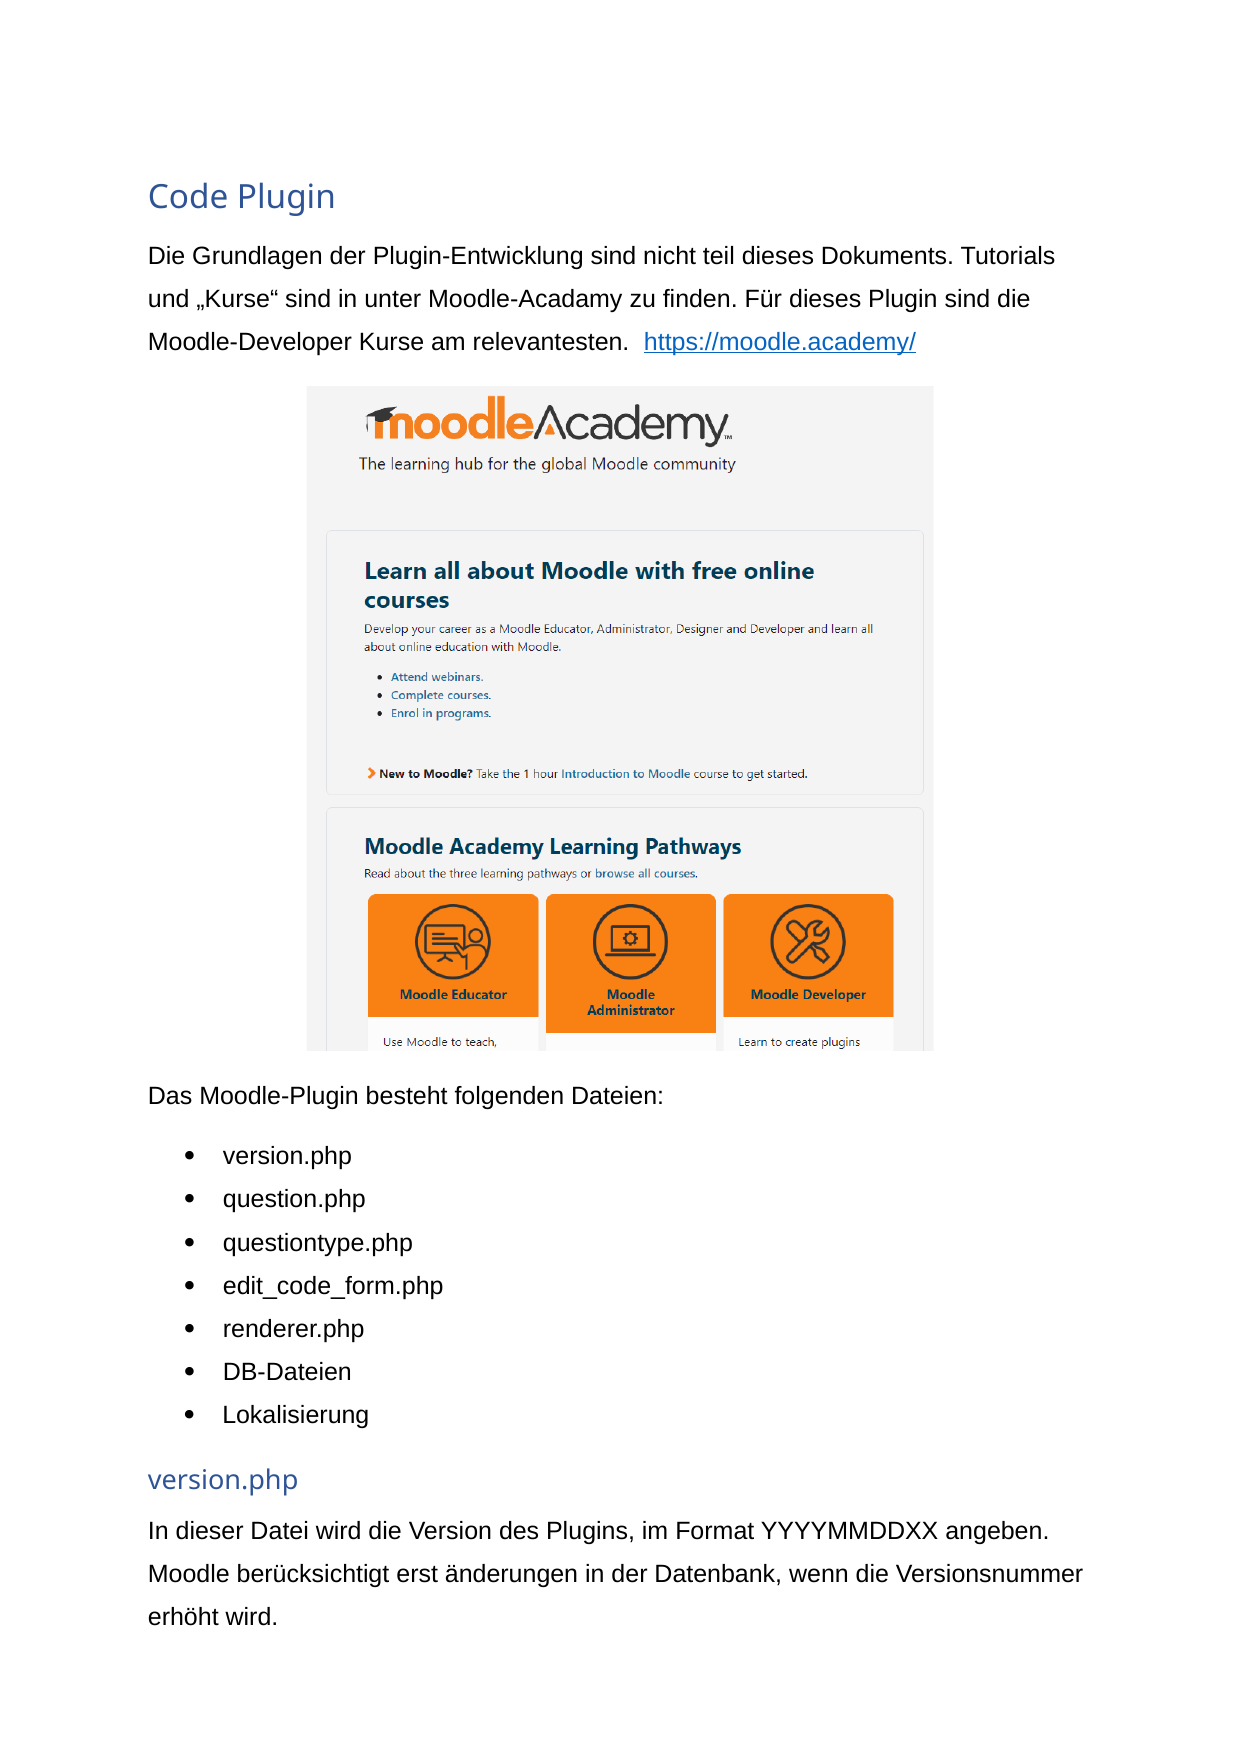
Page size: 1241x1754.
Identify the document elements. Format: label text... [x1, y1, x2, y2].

text Das Moodle-Plugin besteht folgenden Dateien: [148, 1081, 1093, 1110]
text In dieser Datei wird die Version des Plugins, im Format YYYYMMDDXX angeben. Moodle berücksichtigt erst änderungen in der Datenbank, wenn die Versionsnummer erhöht wird. [148, 1516, 1093, 1631]
list question.php [185, 1184, 1093, 1213]
list Lokalisierung [185, 1400, 1093, 1429]
list questiontype.php [185, 1227, 1093, 1256]
text Die Grundlagen der Plugin-Entwicklung sind nicht teil dieses Dokuments. Tutorials und „Kurse“ sind in unter Moodle-Acadamy zu finden. Für dieses Plugin sind die Moodle-Developer Kurse am relevantesten. https://moodle.academy/ [148, 241, 1093, 356]
list version.php [185, 1141, 1093, 1170]
list DB-Dateien [185, 1357, 1093, 1386]
list edit_code_form.php [185, 1271, 1093, 1299]
picture [306, 386, 934, 1051]
list renderer.php [185, 1314, 1093, 1343]
subtitle Code Plugin [148, 173, 1093, 218]
subtitle version.php [148, 1460, 1093, 1497]
